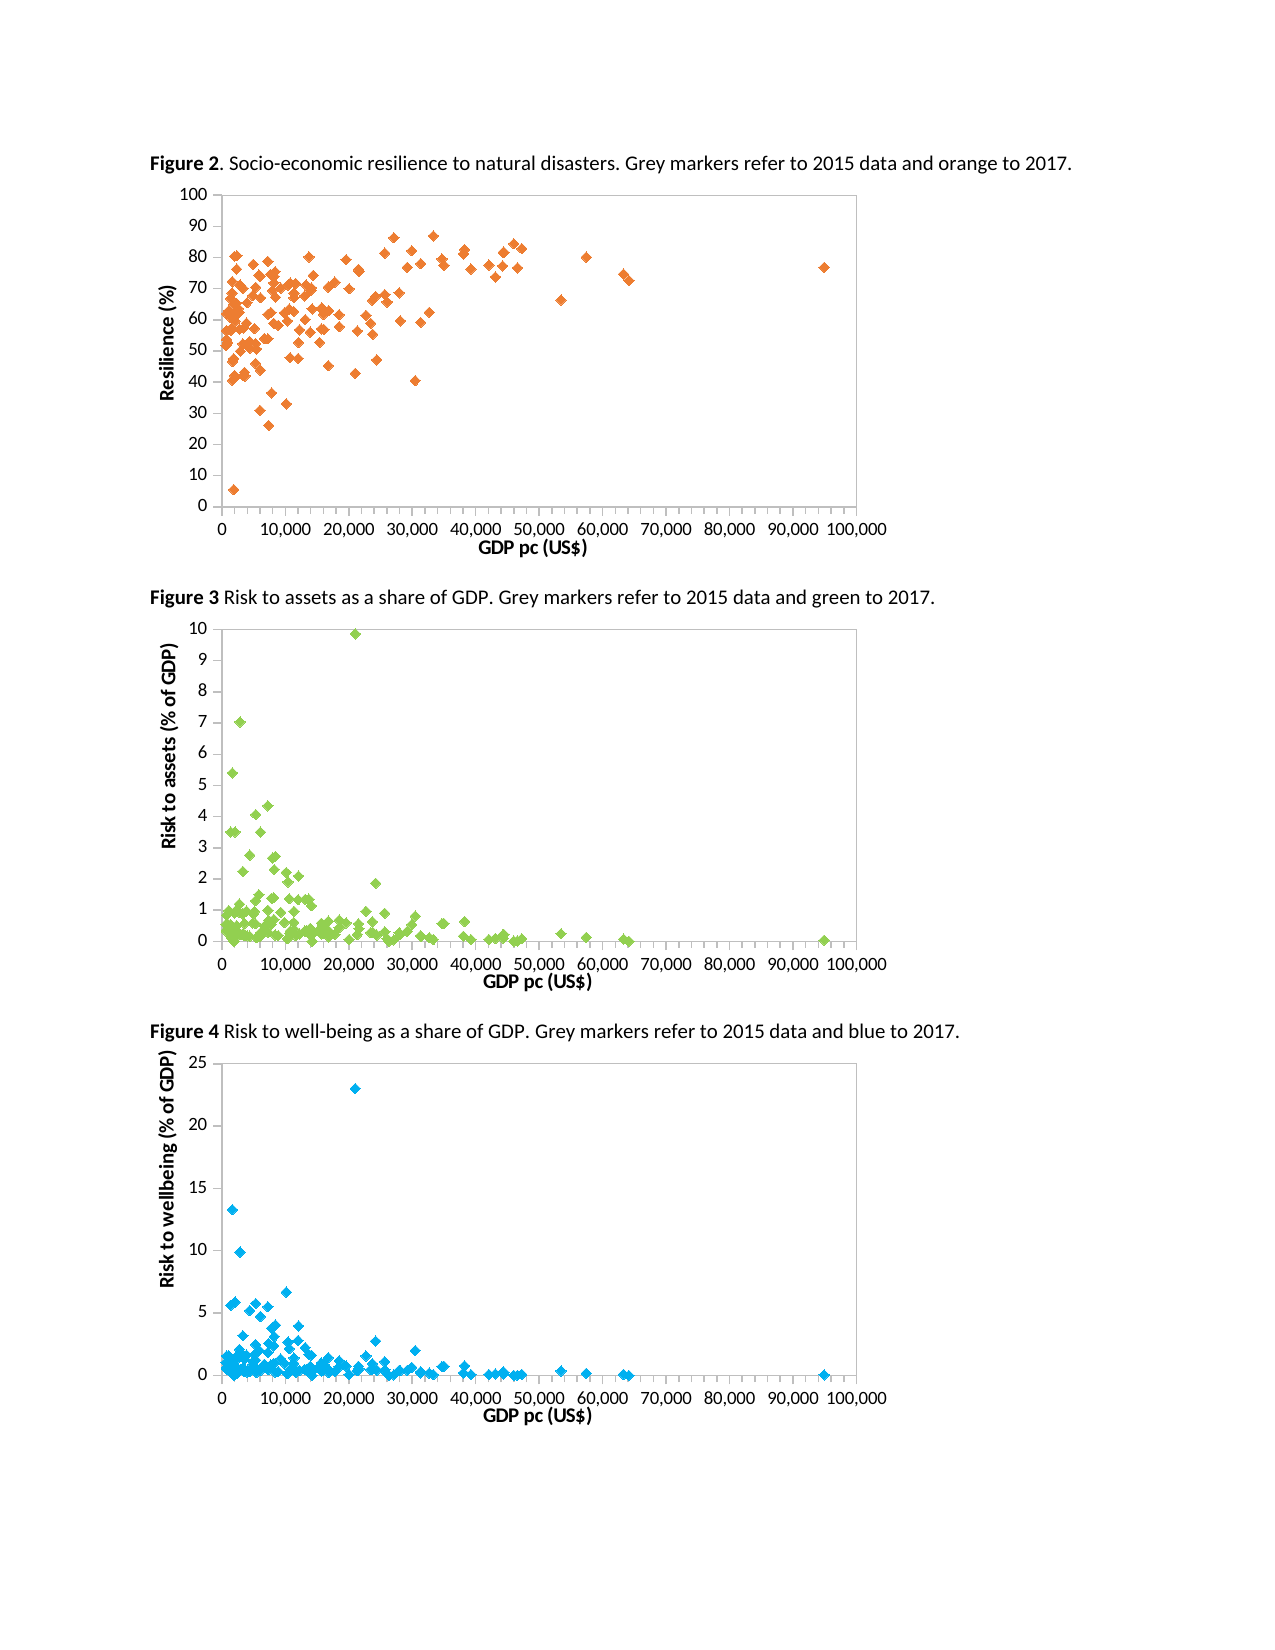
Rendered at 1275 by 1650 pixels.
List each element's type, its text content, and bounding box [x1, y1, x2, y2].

text Figure 3 Risk to assets as a share of GDP. Grey markers refer to 2015 data and green to 2017. [150, 584, 1125, 610]
text Figure 2. Socio-economic resilience to natural disasters. Grey markers refer to 2015 data and orange to 2017. [150, 150, 1125, 175]
text Figure 4 Risk to well-being as a share of GDP. Grey markers refer to 2015 data and blue to 2017. [150, 1018, 1125, 1044]
